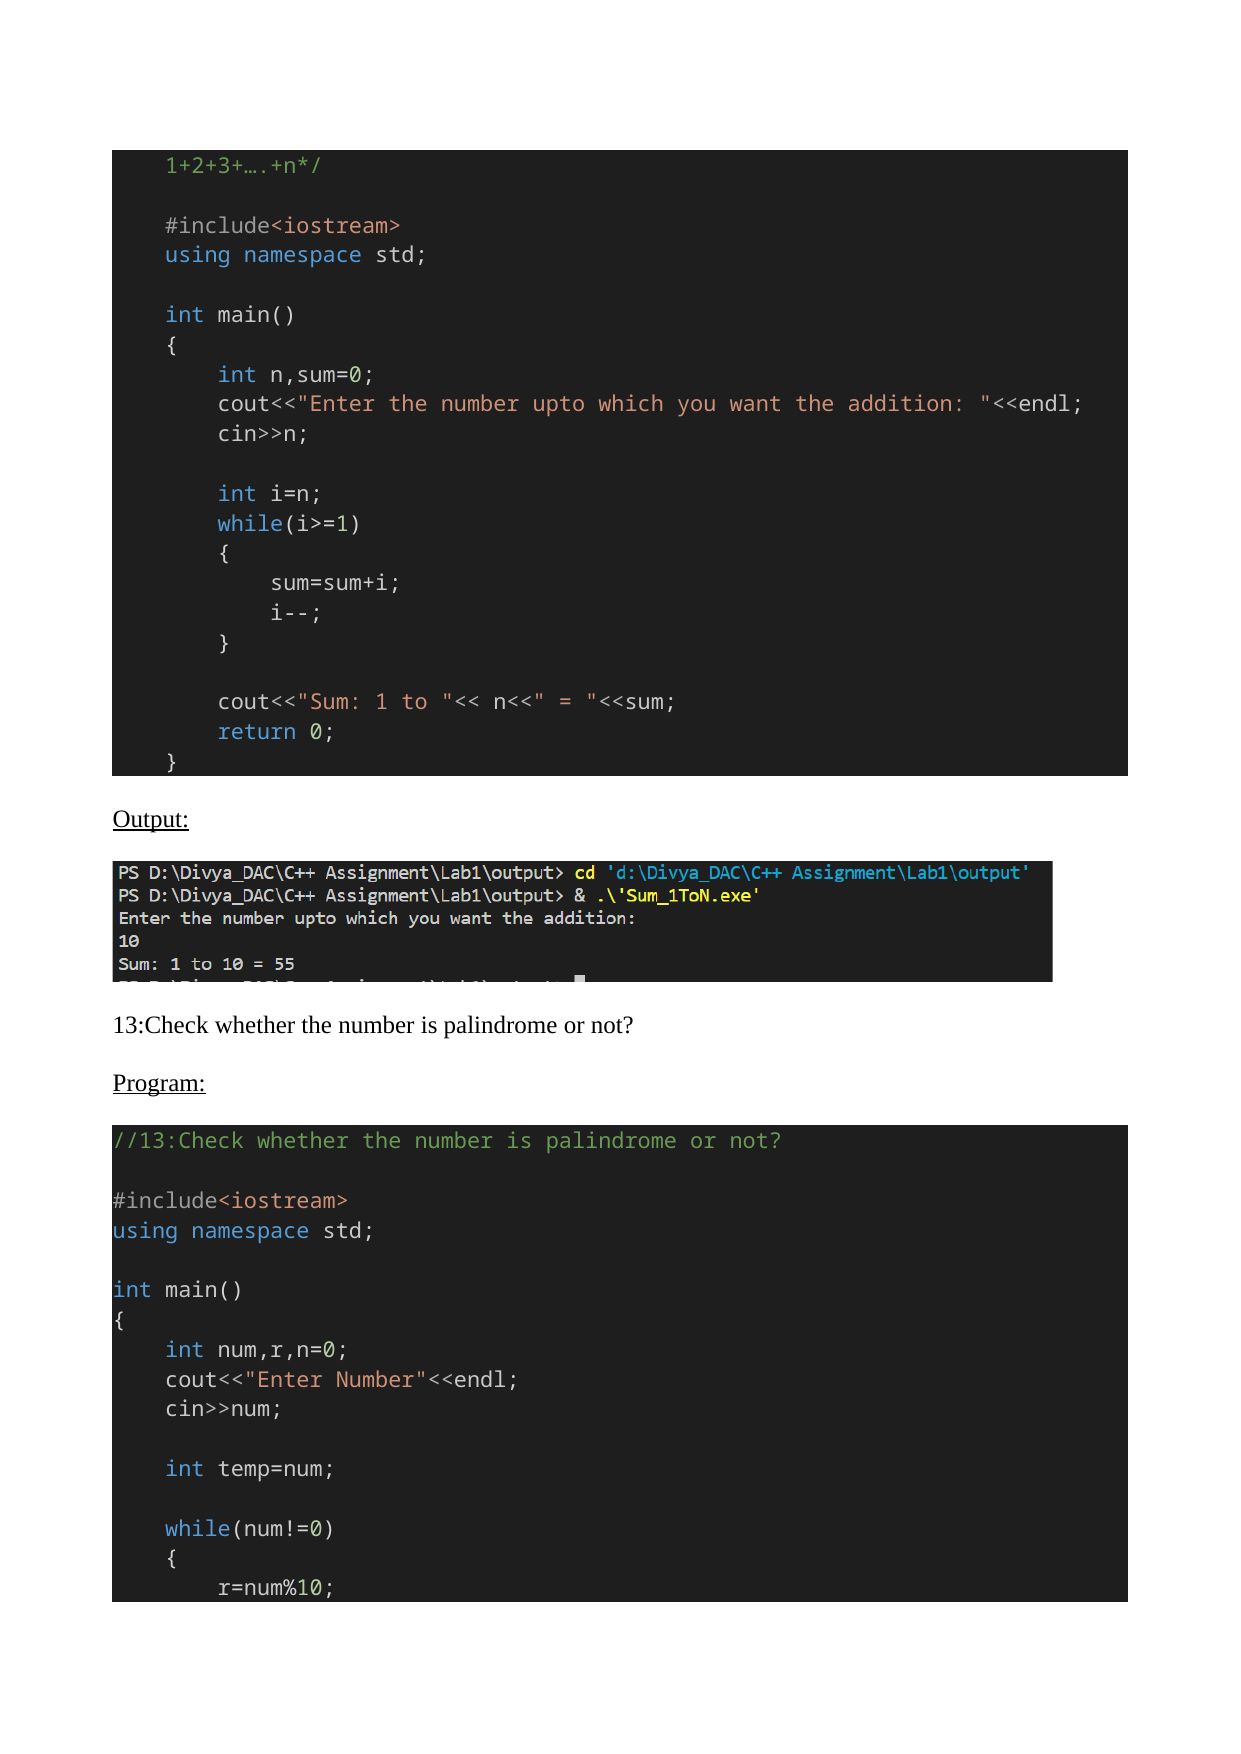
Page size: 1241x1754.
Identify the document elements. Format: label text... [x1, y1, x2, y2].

text { [112, 1542, 1128, 1572]
text int num,r,n=0; [112, 1334, 1128, 1364]
text i--; [112, 597, 1128, 627]
text while(i>=1) [112, 507, 1128, 537]
text int main() [112, 1274, 1128, 1304]
text //13:Check whether the number is palindrome or not? [112, 1125, 1128, 1155]
text Program: [112, 1068, 1128, 1097]
text int n,sum=0; [112, 358, 1128, 388]
text cin>>num; [112, 1393, 1128, 1423]
text while(num!=0) [112, 1513, 1128, 1542]
text int i=n; [112, 478, 1128, 507]
text int main() [112, 299, 1128, 329]
text sum=sum+i; [112, 567, 1128, 597]
text { [112, 1304, 1128, 1334]
text { [112, 537, 1128, 567]
picture [112, 861, 1053, 982]
text } [112, 627, 1128, 656]
text r=num%10; [112, 1572, 1128, 1602]
text cout<<"Sum: 1 to "<< n<<" = "<<sum; [112, 686, 1128, 716]
text int temp=num; [112, 1453, 1128, 1483]
text #include<iostream> [112, 209, 1128, 239]
text cout<<"Enter Number"<<endl; [112, 1364, 1128, 1393]
text { [112, 329, 1128, 358]
text return 0; [112, 716, 1128, 746]
text cin>>n; [112, 418, 1128, 448]
text #include<iostream> [112, 1185, 1128, 1215]
text using namespace std; [112, 1215, 1128, 1244]
text Output: [112, 804, 1128, 833]
text 13:Check whether the number is palindrome or not? [112, 1010, 1128, 1039]
text cout<<"Enter the number upto which you want the addition: "<<endl; [112, 388, 1128, 418]
text using namespace std; [112, 239, 1128, 269]
text 1+2+3+….+n*/ [112, 150, 1128, 180]
text } [112, 746, 1128, 776]
